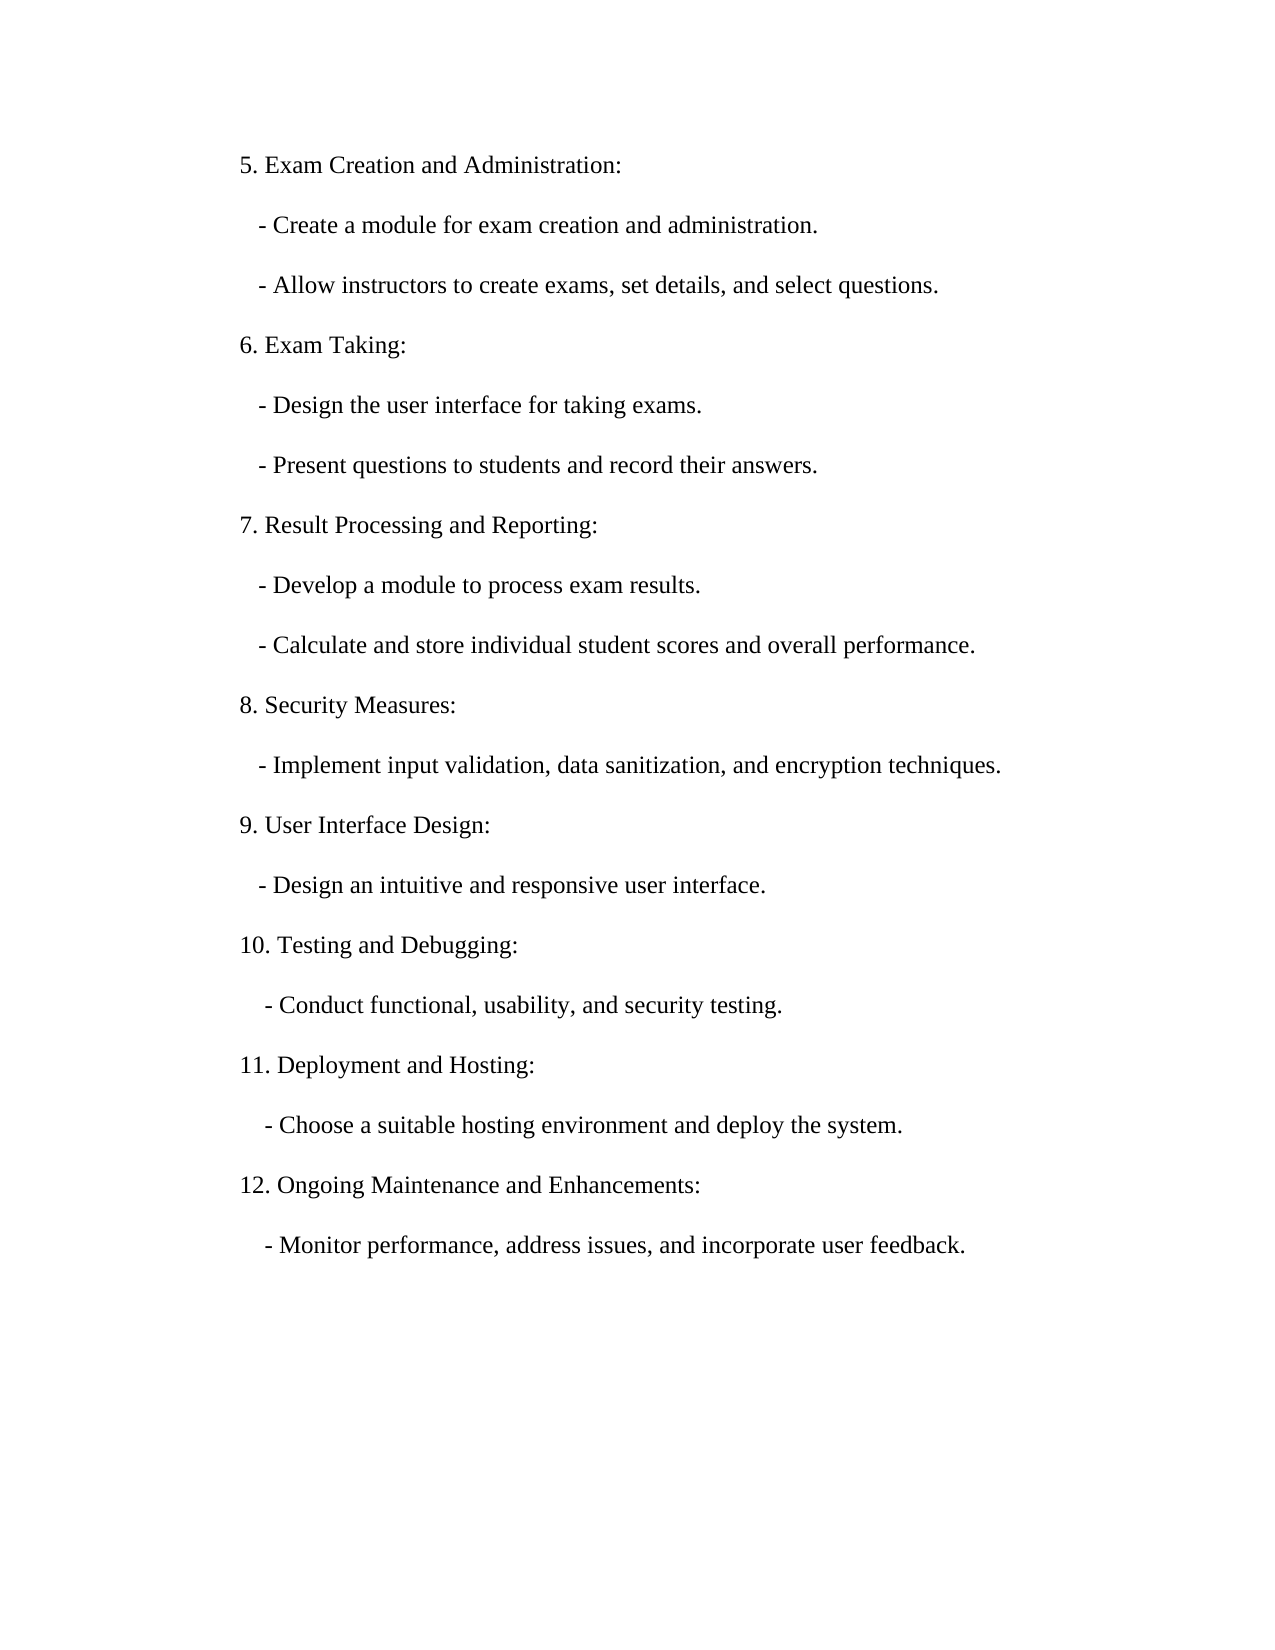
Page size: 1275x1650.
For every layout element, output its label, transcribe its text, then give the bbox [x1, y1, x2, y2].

text 8. Security Measures: [239, 690, 1125, 719]
text - Conduct functional, usability, and security testing. [239, 990, 1125, 1019]
text - Choose a suitable hosting environment and deploy the system. [239, 1110, 1125, 1139]
text 6. Exam Taking: [239, 330, 1125, 359]
text - Calculate and store individual student scores and overall performance. [239, 630, 1125, 659]
text 10. Testing and Debugging: [239, 930, 1125, 959]
text 12. Ongoing Maintenance and Enhancements: [239, 1170, 1125, 1199]
text - Design an intuitive and responsive user interface. [239, 870, 1125, 899]
text 5. Exam Creation and Administration: [239, 150, 1125, 179]
text 7. Result Processing and Reporting: [239, 510, 1125, 539]
text - Create a module for exam creation and administration. [239, 210, 1125, 239]
text - Design the user interface for taking exams. [239, 390, 1125, 419]
text 11. Deployment and Hosting: [239, 1050, 1125, 1079]
text - Implement input validation, data sanitization, and encryption techniques. [239, 750, 1125, 779]
text - Develop a module to process exam results. [239, 570, 1125, 599]
text - Allow instructors to create exams, set details, and select questions. [239, 270, 1125, 299]
text - Present questions to students and record their answers. [239, 450, 1125, 479]
text 9. User Interface Design: [239, 810, 1125, 839]
text - Monitor performance, address issues, and incorporate user feedback. [239, 1230, 1125, 1259]
